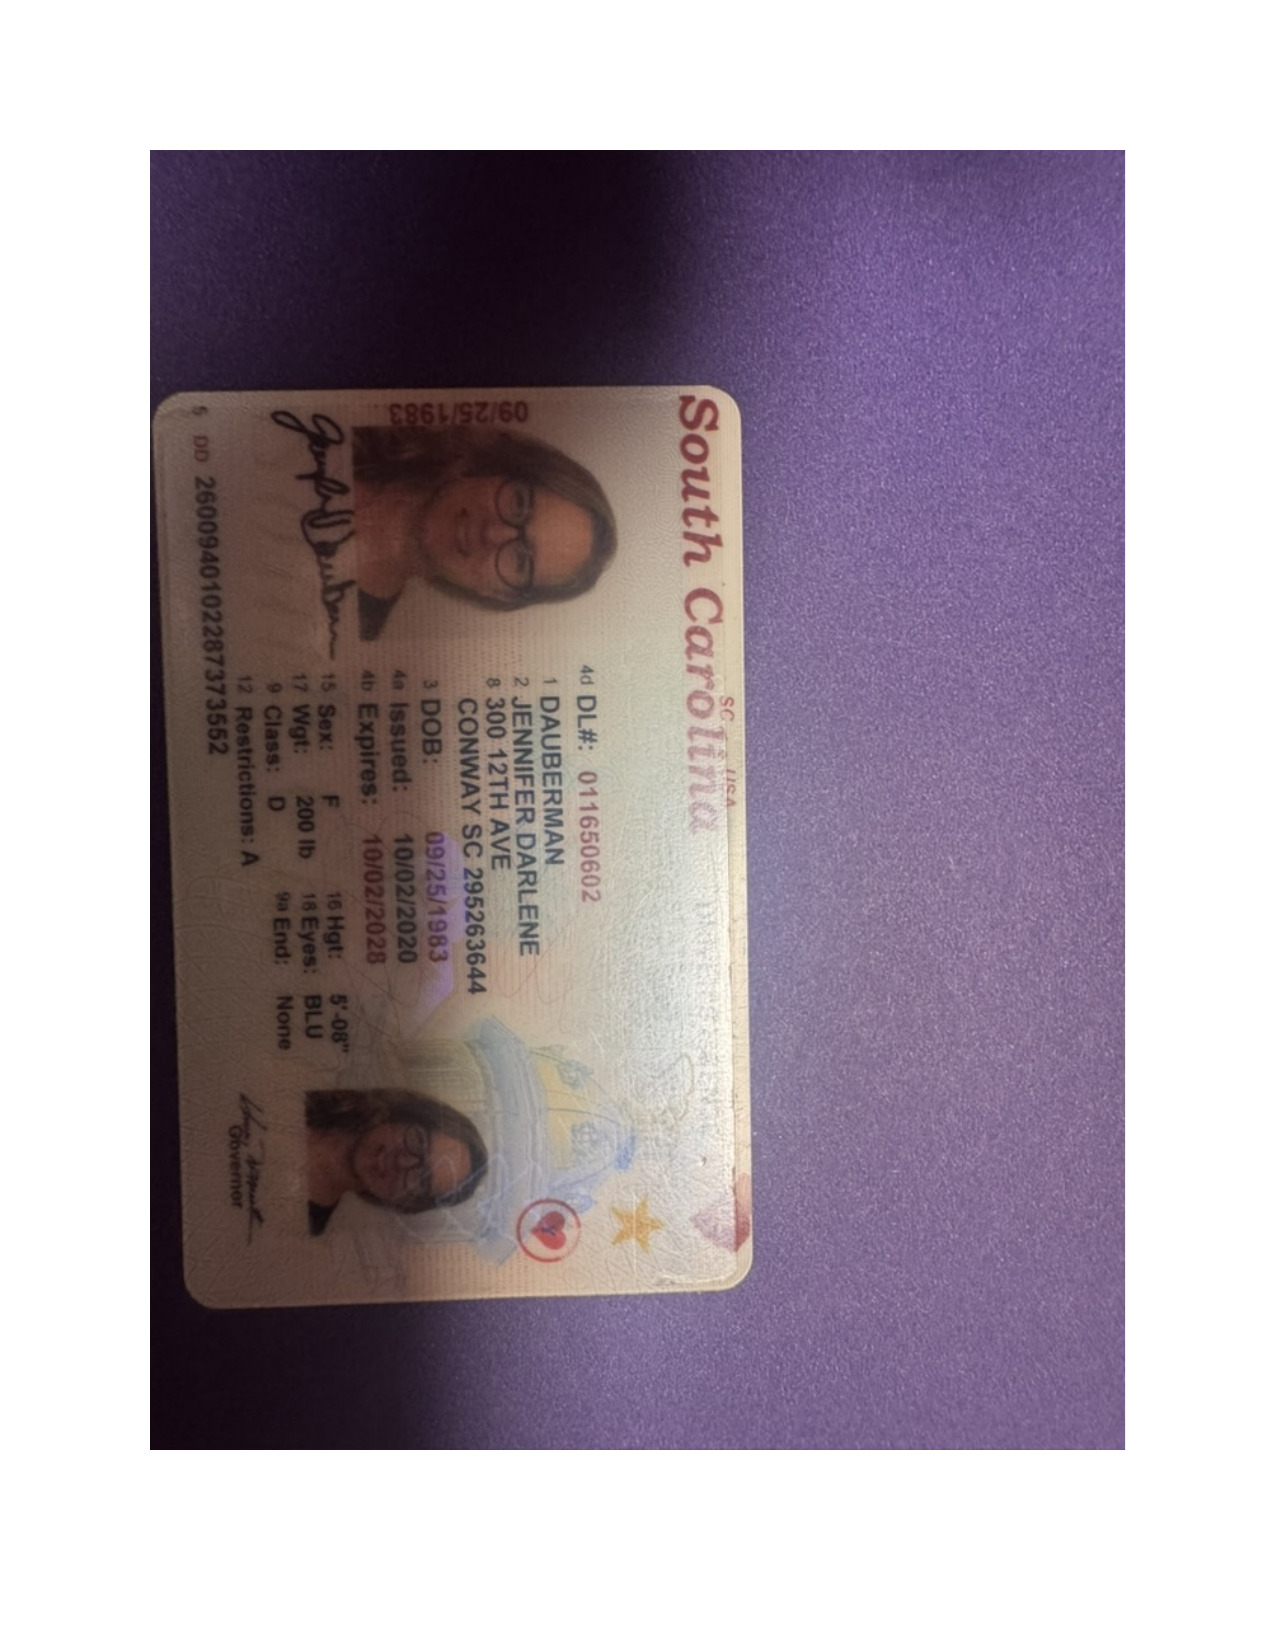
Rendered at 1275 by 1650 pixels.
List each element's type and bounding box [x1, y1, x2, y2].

picture [150, 150, 1125, 1450]
